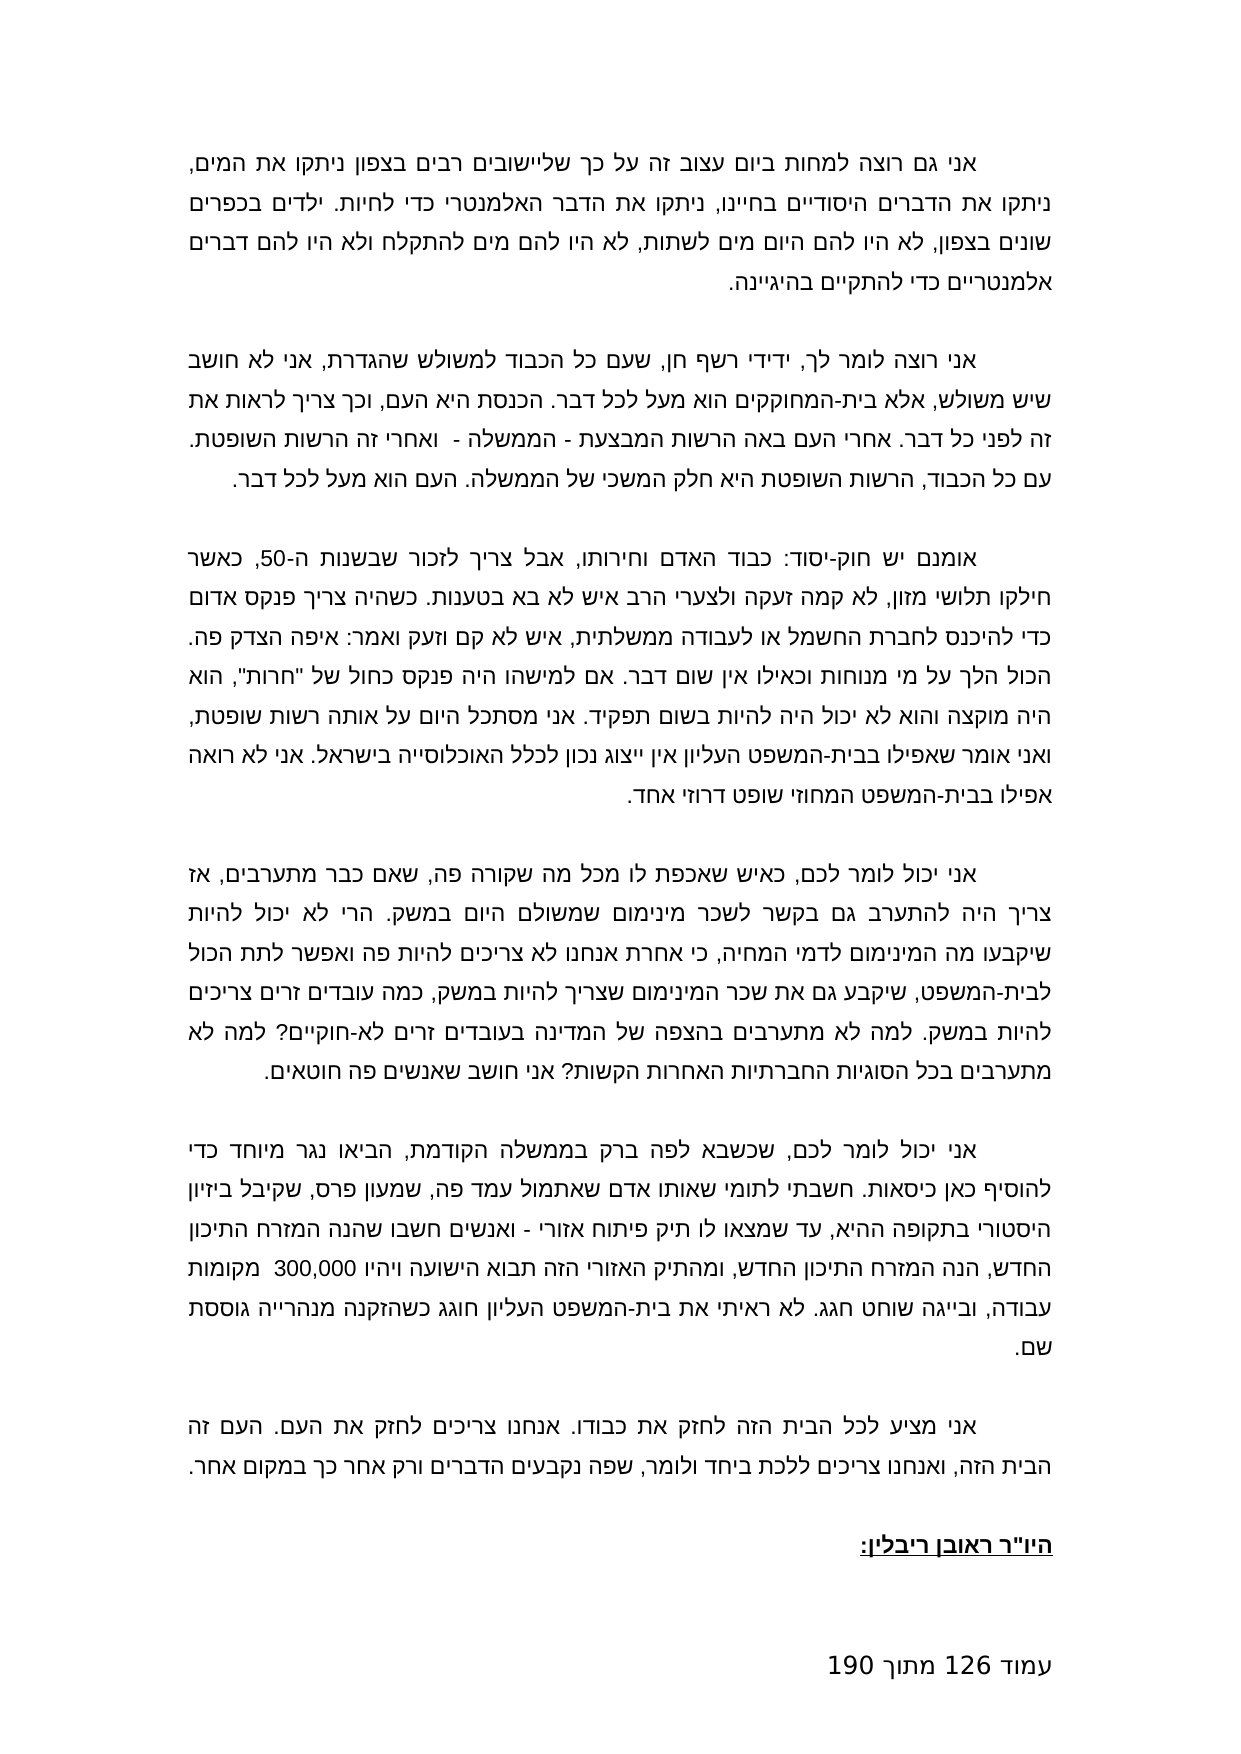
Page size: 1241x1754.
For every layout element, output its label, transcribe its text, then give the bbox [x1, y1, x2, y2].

text אני יכול לומר לכם, כאיש שאכפת לו מכל מה שקורה פה, שאם כבר מתערבים, אז צריך היה להתערב גם בקשר לשכר מינימום שמשולם היום במשק. הרי לא יכול להיות שיקבעו מה המינימום לדמי המחיה, כי אחרת אנחנו לא צריכים להיות פה ואפשר לתת הכול לבית-המשפט, שיקבע גם את שכר המינימום שצריך להיות במשק, כמה עובדים זרים צריכים להיות במשק. למה לא מתערבים בהצפה של המדינה בעובדים זרים לא-חוקיים? למה לא מתערבים בכל הסוגיות החברתיות האחרות הקשות? אני חושב שאנשים פה חוטאים. [187, 861, 1053, 1084]
text היו"ר ראובן ריבלין: [187, 1532, 1053, 1558]
text אני מציע לכל הבית הזה לחזק את כבודו. אנחנו צריכים לחזק את העם. העם זה הבית הזה, ואנחנו צריכים ללכת ביחד ולומר, שפה נקבעים הדברים ורק אחר כך במקום אחר. [187, 1413, 1053, 1479]
text אומנם יש חוק-יסוד: כבוד האדם וחירותו, אבל צריך לזכור שבשנות ה-50, כאשר חילקו תלושי מזון, לא קמה זעקה ולצערי הרב איש לא בא בטענות. כשהיה צריך פנקס אדום כדי להיכנס לחברת החשמל או לעבודה ממשלתית, איש לא קם וזעק ואמר: איפה הצדק פה. הכול הלך על מי מנוחות וכאילו אין שום דבר. אם למישהו היה פנקס כחול של "חרות", הוא היה מוקצה והוא לא יכול היה להיות בשום תפקיד. אני מסתכל היום על אותה רשות שופטת, ואני אומר שאפילו בבית-המשפט העליון אין ייצוג נכון לכלל האוכלוסייה בישראל. אני לא רואה אפילו בבית-המשפט המחוזי שופט דרוזי אחד. [187, 545, 1053, 808]
text אני גם רוצה למחות ביום עצוב זה על כך שליישובים רבים בצפון ניתקו את המים, ניתקו את הדברים היסודיים בחיינו, ניתקו את הדבר האלמנטרי כדי לחיות. ילדים בכפרים שונים בצפון, לא היו להם היום מים לשתות, לא היו להם מים להתקלח ולא היו להם דברים אלמנטריים כדי להתקיים בהיגיינה. [187, 150, 1053, 295]
text אני יכול לומר לכם, שכשבא לפה ברק בממשלה הקודמת, הביאו נגר מיוחד כדי להוסיף כאן כיסאות. חשבתי לתומי שאותו אדם שאתמול עמד פה, שמעון פרס, שקיבל ביזיון היסטורי בתקופה ההיא, עד שמצאו לו תיק פיתוח אזורי - ואנשים חשבו שהנה המזרח התיכון החדש, הנה המזרח התיכון החדש, ומהתיק האזורי הזה תבוא הישועה ויהיו 300,000 מקומות עבודה, ובייגה שוחט חגג. לא ראיתי את בית-המשפט העליון חוגג כשהזקנה מנהרייה גוססת שם. [187, 1137, 1053, 1361]
text אני רוצה לומר לך, ידידי רשף חן, שעם כל הכבוד למשולש שהגדרת, אני לא חושב שיש משולש, אלא בית-המחוקקים הוא מעל לכל דבר. הכנסת היא העם, וכך צריך לראות את זה לפני כל דבר. אחרי העם באה הרשות המבצעת - הממשלה - ואחרי זה הרשות השופטת. עם כל הכבוד, הרשות השופטת היא חלק המשכי של הממשלה. העם הוא מעל לכל דבר. [187, 347, 1053, 492]
